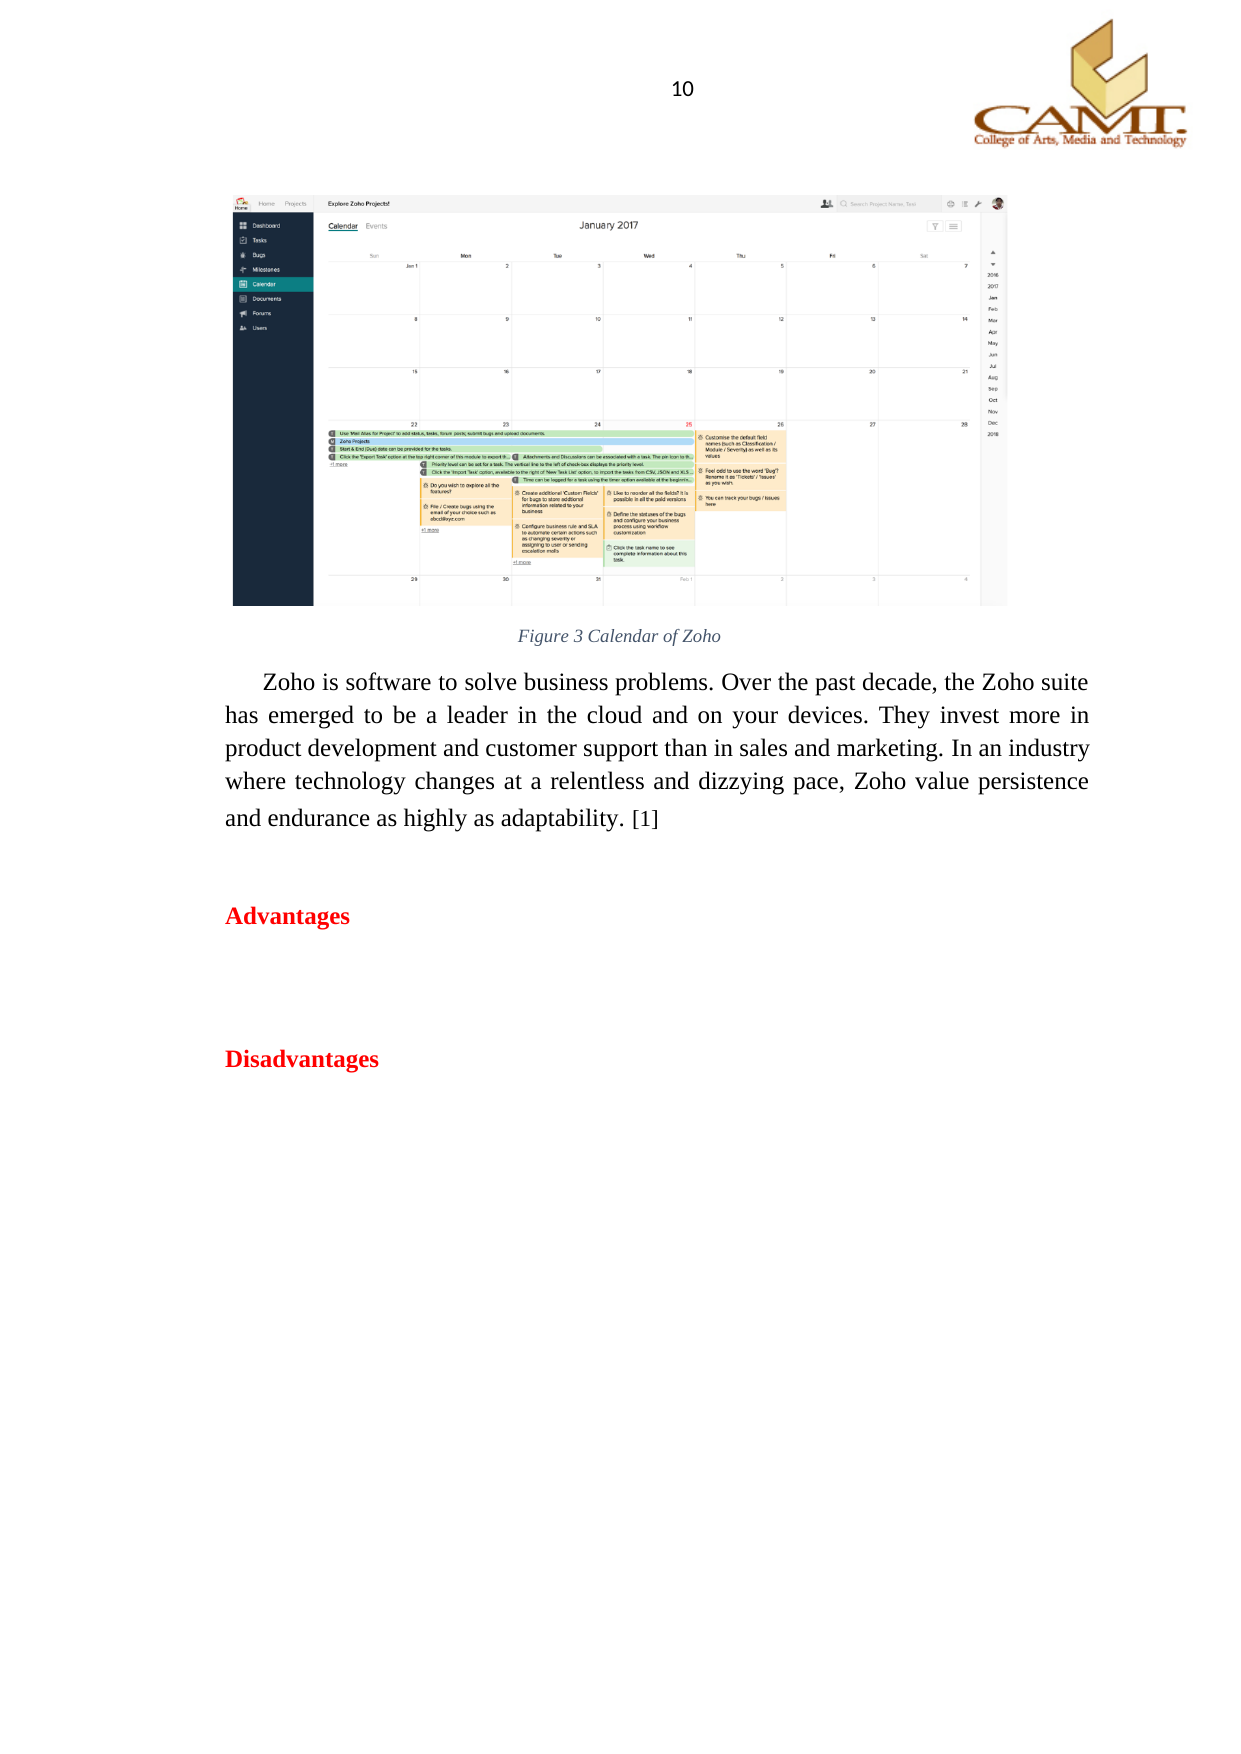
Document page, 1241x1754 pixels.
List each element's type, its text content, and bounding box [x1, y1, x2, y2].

text Zoho is software to solve business problems. Over the past decade, the Zoho suite has emerged to be a leader in the cloud and on your devices. They invest more in product development and customer support than in sales and marketing. In an industry where technology changes at a relentless and dizzying pace, Zoho value persistence and endurance as highly as adaptability. [225, 667, 1090, 832]
text Disadvantages [225, 1044, 1090, 1073]
picture [232, 195, 1008, 606]
text Advantages [225, 901, 1090, 930]
picture [962, 9, 1193, 150]
text Figure 3 Calendar of Zoho [150, 625, 1090, 646]
